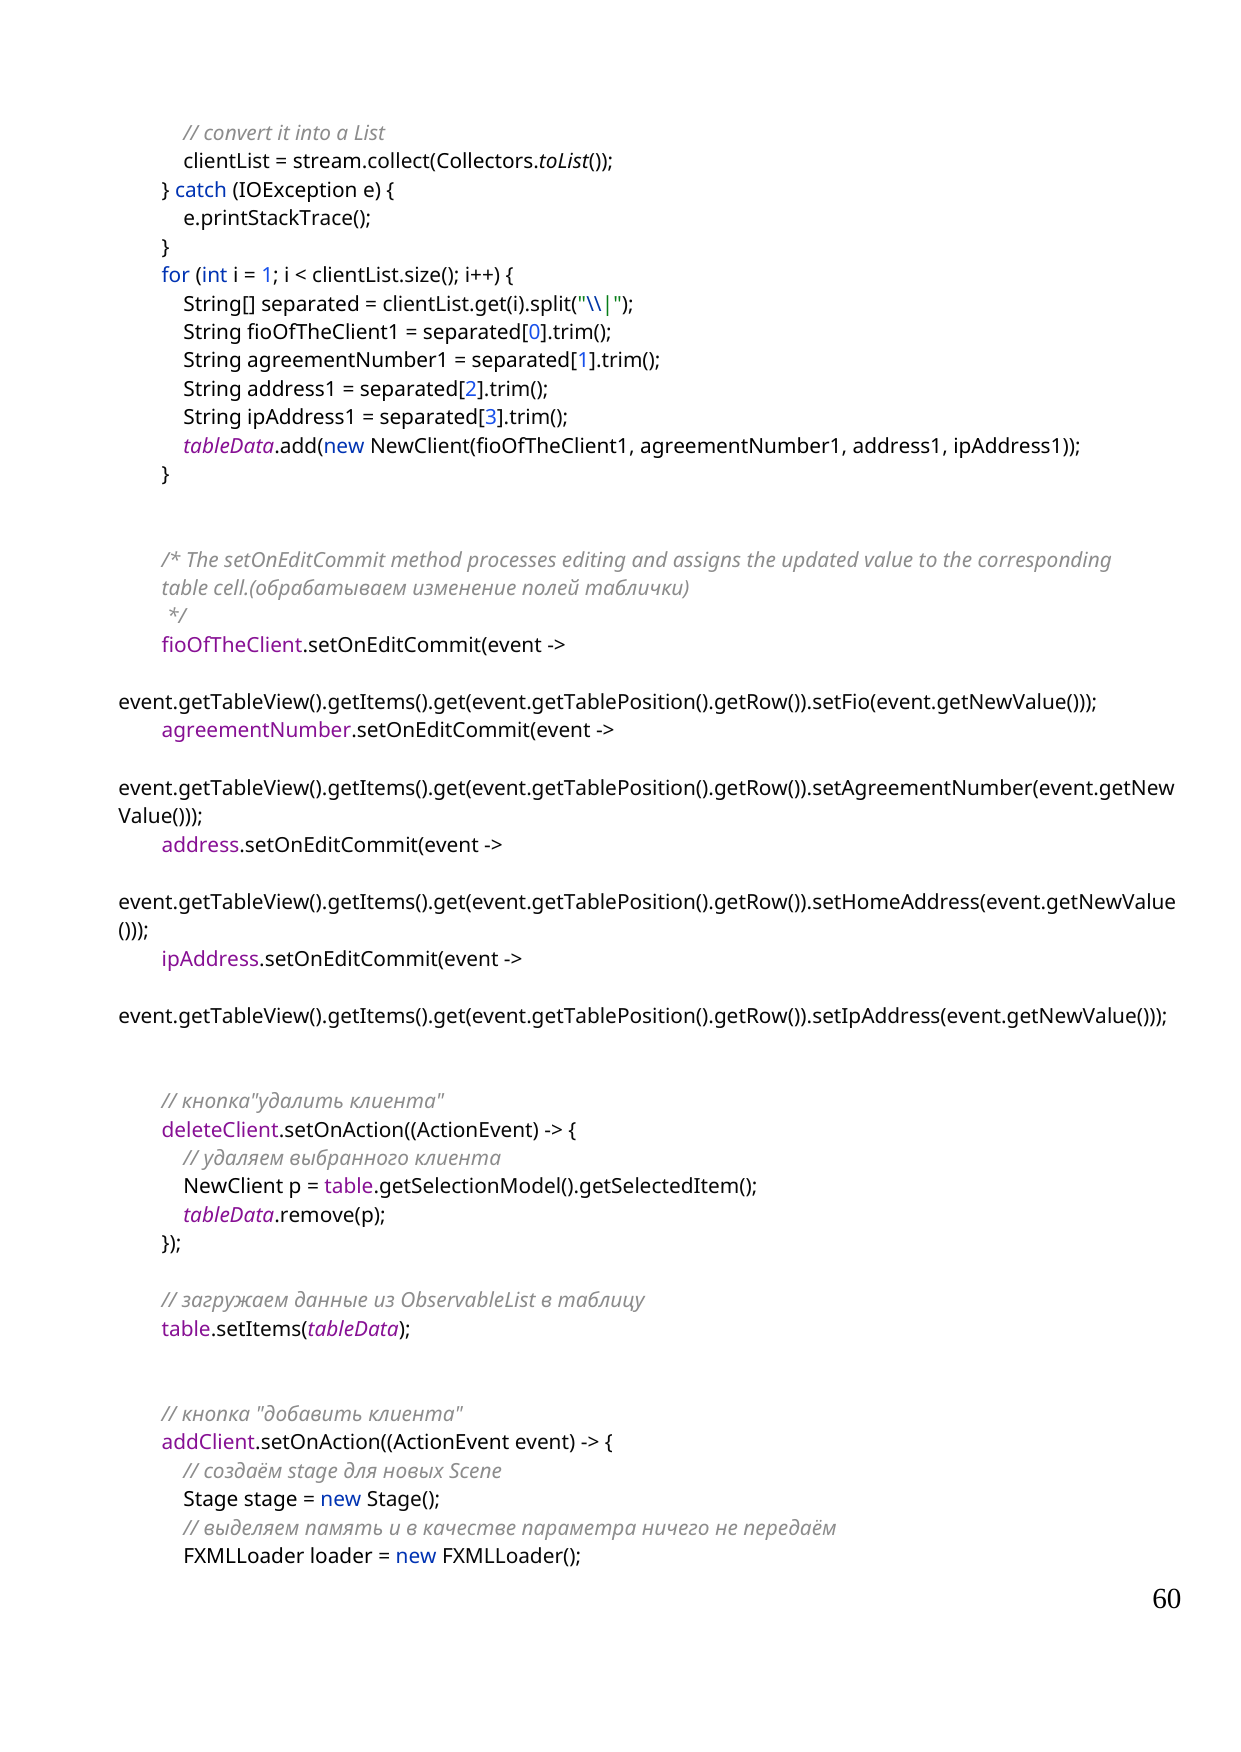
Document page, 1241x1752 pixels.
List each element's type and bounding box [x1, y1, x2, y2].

text [118, 118, 1181, 1570]
